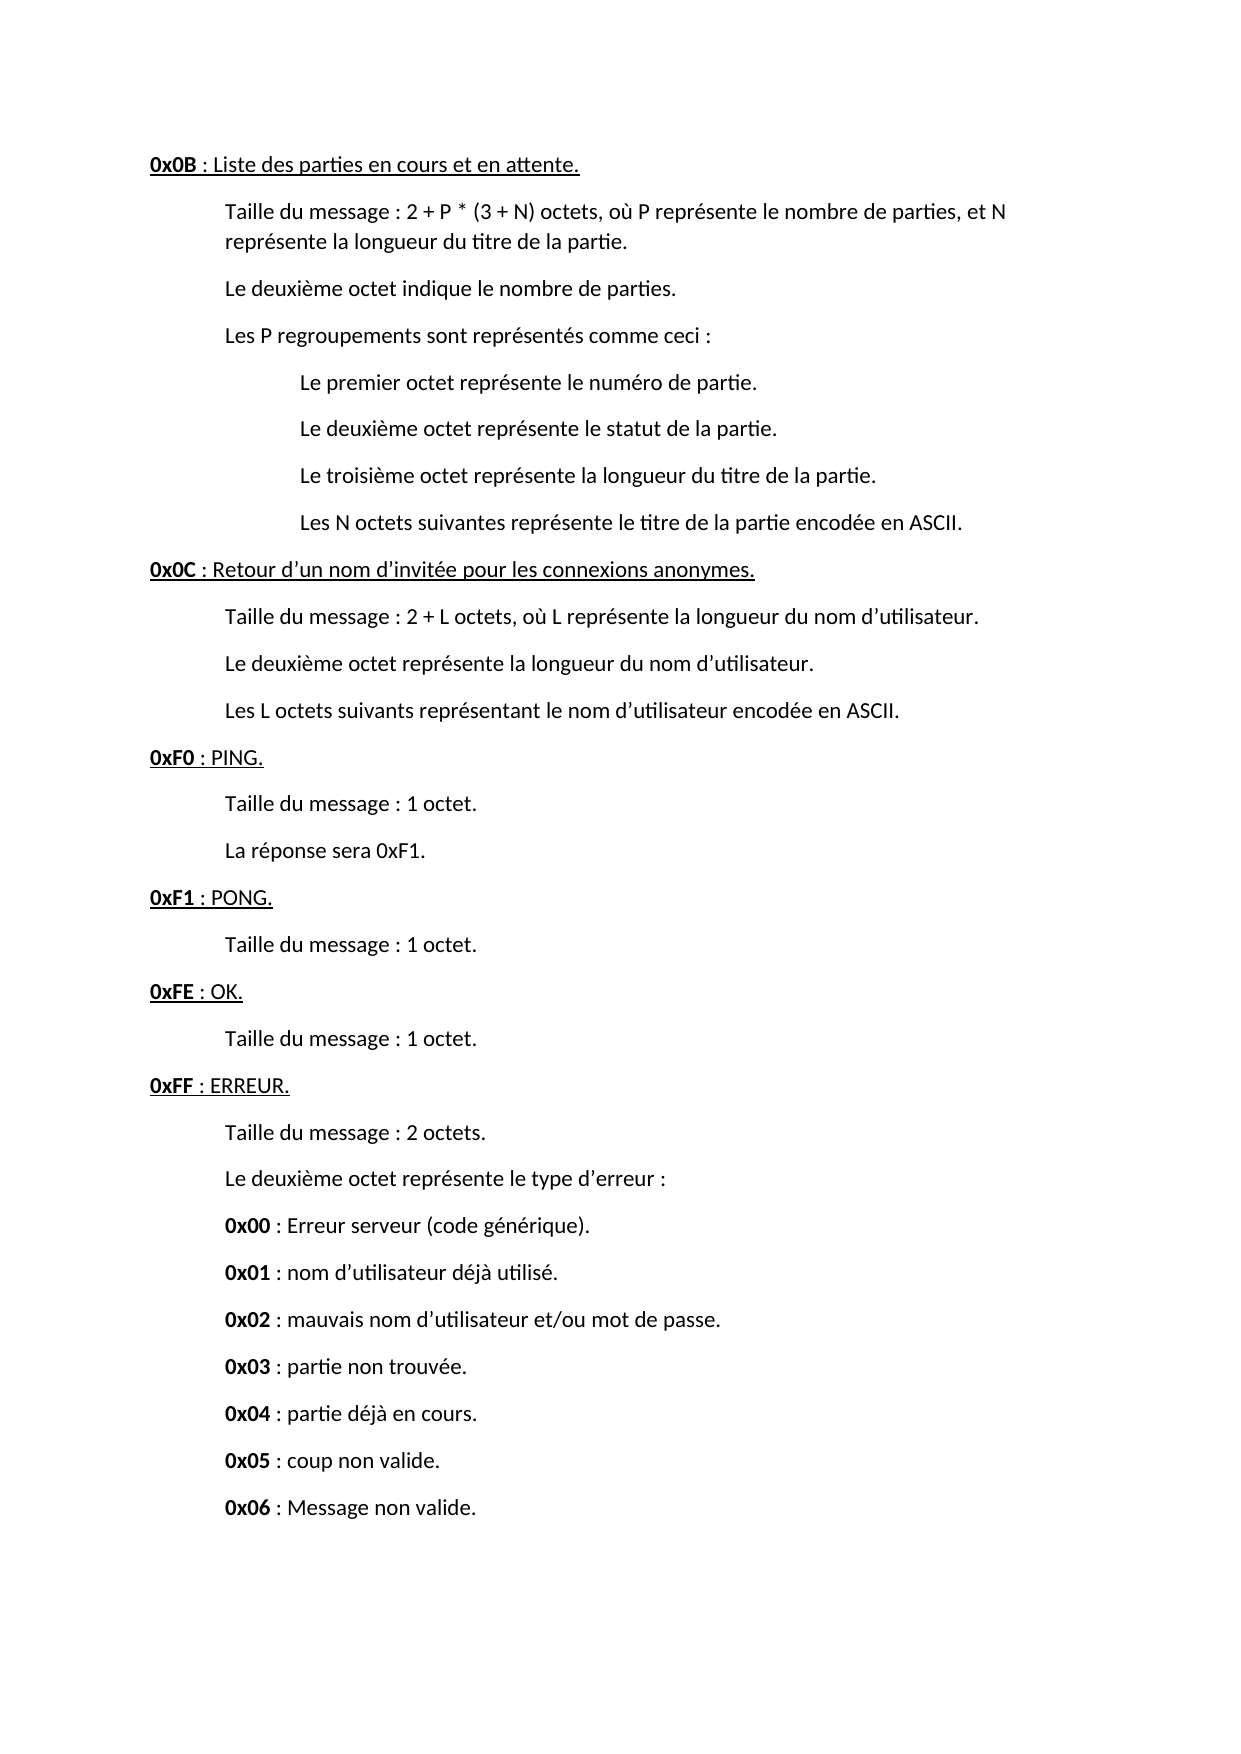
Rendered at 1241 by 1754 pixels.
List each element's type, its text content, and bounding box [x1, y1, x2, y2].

text Taille du message : 2 + P * (3 + N) octets, où P représente le nombre de parties, et N représente la longueur du titre de la partie. [225, 197, 1090, 255]
text 0xFE : OK. [150, 977, 1090, 1005]
text 0x02 : mauvais nom d’utilisateur et/ou mot de passe. [225, 1305, 1090, 1333]
text 0x03 : partie non trouvée. [225, 1352, 1090, 1380]
text 0x06 : Message non valide. [225, 1493, 1090, 1521]
text Le deuxième octet représente le type d’erreur : [225, 1164, 1090, 1193]
text Taille du message : 1 octet. [225, 1024, 1090, 1052]
text Le deuxième octet indique le nombre de parties. [225, 274, 1090, 302]
text Taille du message : 2 + L octets, où L représente la longueur du nom d’utilisateur. [225, 602, 1090, 630]
text 0x00 : Erreur serveur (code générique). [225, 1211, 1090, 1239]
text Le premier octet représente le numéro de partie. [300, 368, 1090, 396]
text 0x04 : partie déjà en cours. [225, 1399, 1090, 1427]
text Les L octets suivants représentant le nom d’utilisateur encodée en ASCII. [225, 696, 1090, 724]
text Taille du message : 1 octet. [225, 789, 1090, 818]
text Les P regroupements sont représentés comme ceci : [225, 321, 1090, 349]
text 0x0B : Liste des parties en cours et en attente. [150, 150, 1090, 178]
text 0x05 : coup non valide. [225, 1446, 1090, 1474]
text Le troisième octet représente la longueur du titre de la partie. [300, 461, 1090, 489]
text Taille du message : 1 octet. [225, 930, 1090, 958]
text 0x01 : nom d’utilisateur déjà utilisé. [225, 1258, 1090, 1286]
text 0xF0 : PING. [150, 743, 1090, 771]
text Le deuxième octet représente la longueur du nom d’utilisateur. [225, 649, 1090, 677]
text 0xFF : ERREUR. [150, 1071, 1090, 1099]
text 0x0C : Retour d’un nom d’invitée pour les connexions anonymes. [150, 555, 1090, 583]
text 0xF1 : PONG. [150, 883, 1090, 911]
text Le deuxième octet représente le statut de la partie. [300, 414, 1090, 443]
text Taille du message : 2 octets. [150, 1118, 1090, 1146]
text La réponse sera 0xF1. [225, 836, 1090, 864]
text Les N octets suivantes représente le titre de la partie encodée en ASCII. [300, 508, 1090, 536]
